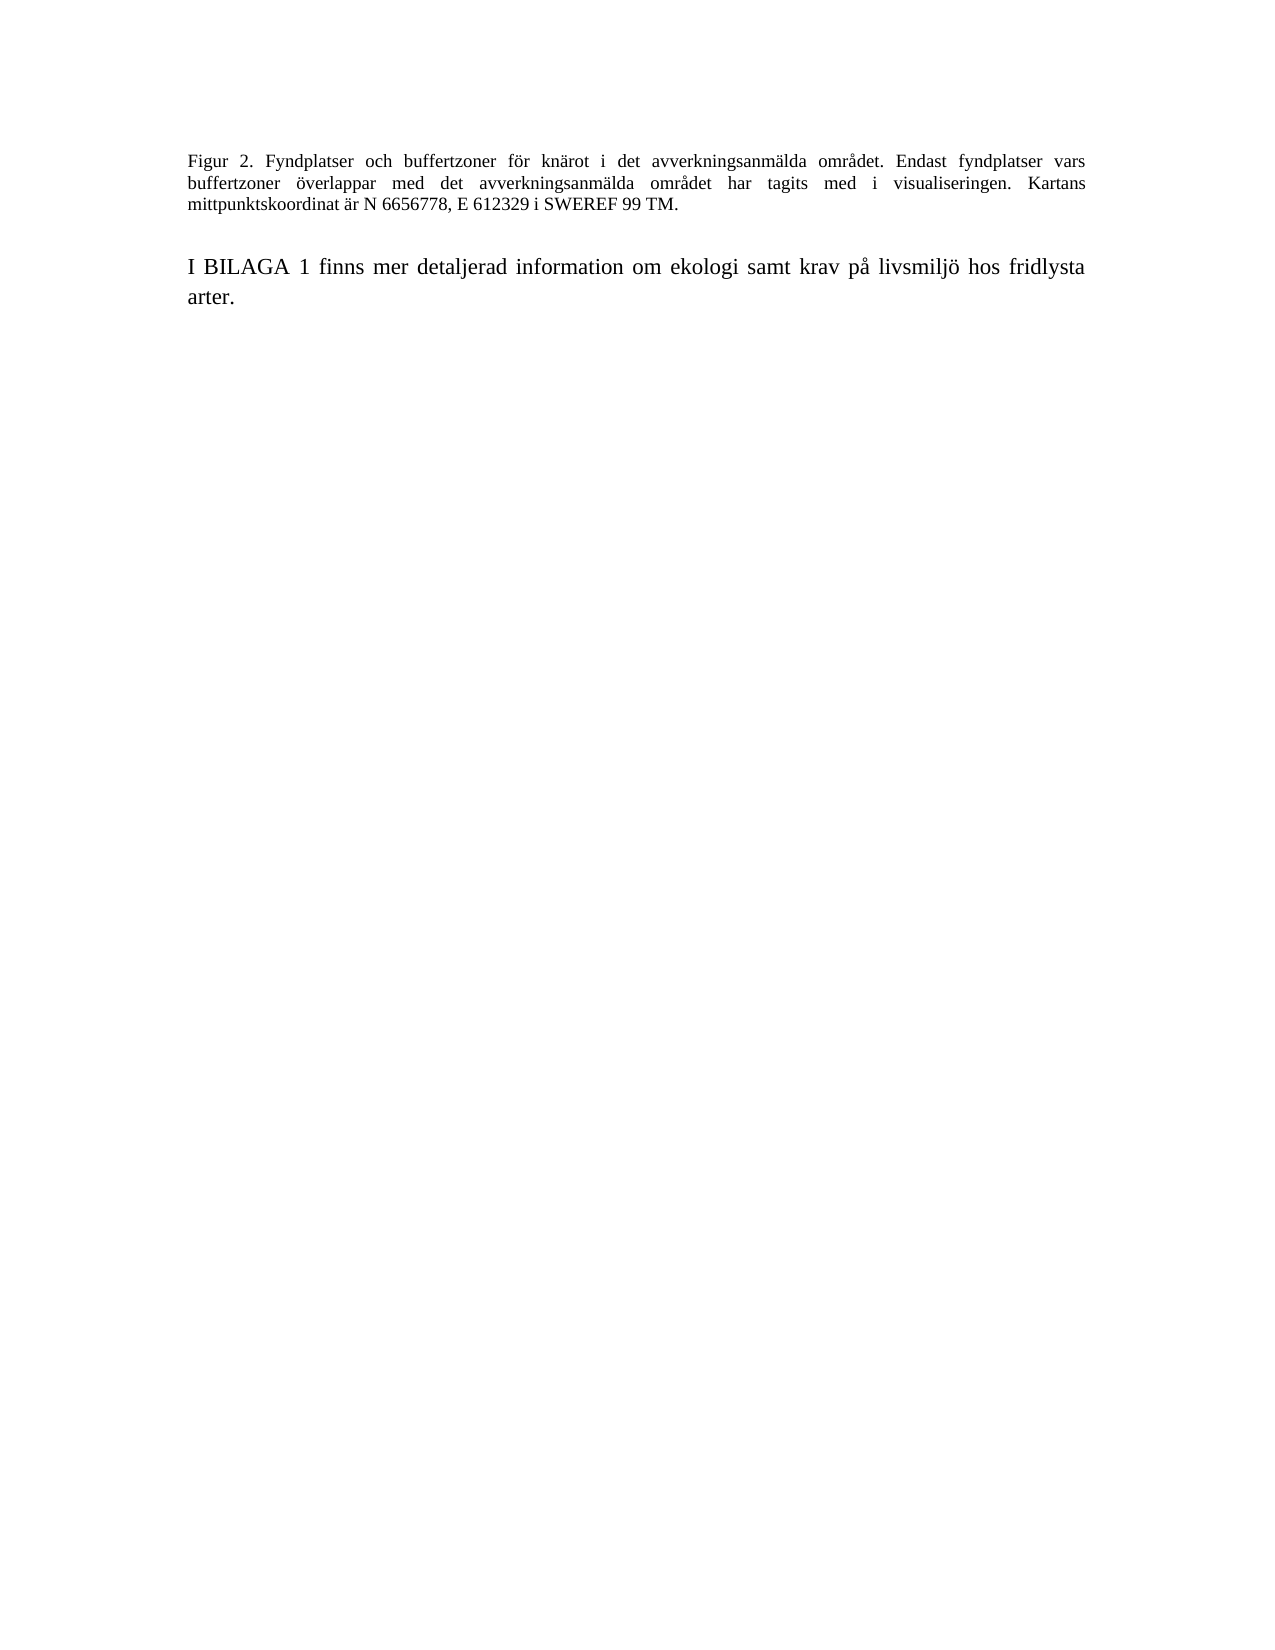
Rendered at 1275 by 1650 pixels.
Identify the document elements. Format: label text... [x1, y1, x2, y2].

text Figur 2. Fyndplatser och buffertzoner för knärot i det avverkningsanmälda området. Endast fyndplatser vars buffertzoner överlappar med det avverkningsanmälda området har tagits med i visualiseringen. Kartans mittpunktskoordinat är N 6656778, E 612329 i SWEREF 99 TM. [187, 150, 1087, 215]
text I BILAGA 1 finns mer detaljerad information om ekologi samt krav på livsmiljö hos fridlysta arter. [187, 253, 1087, 309]
